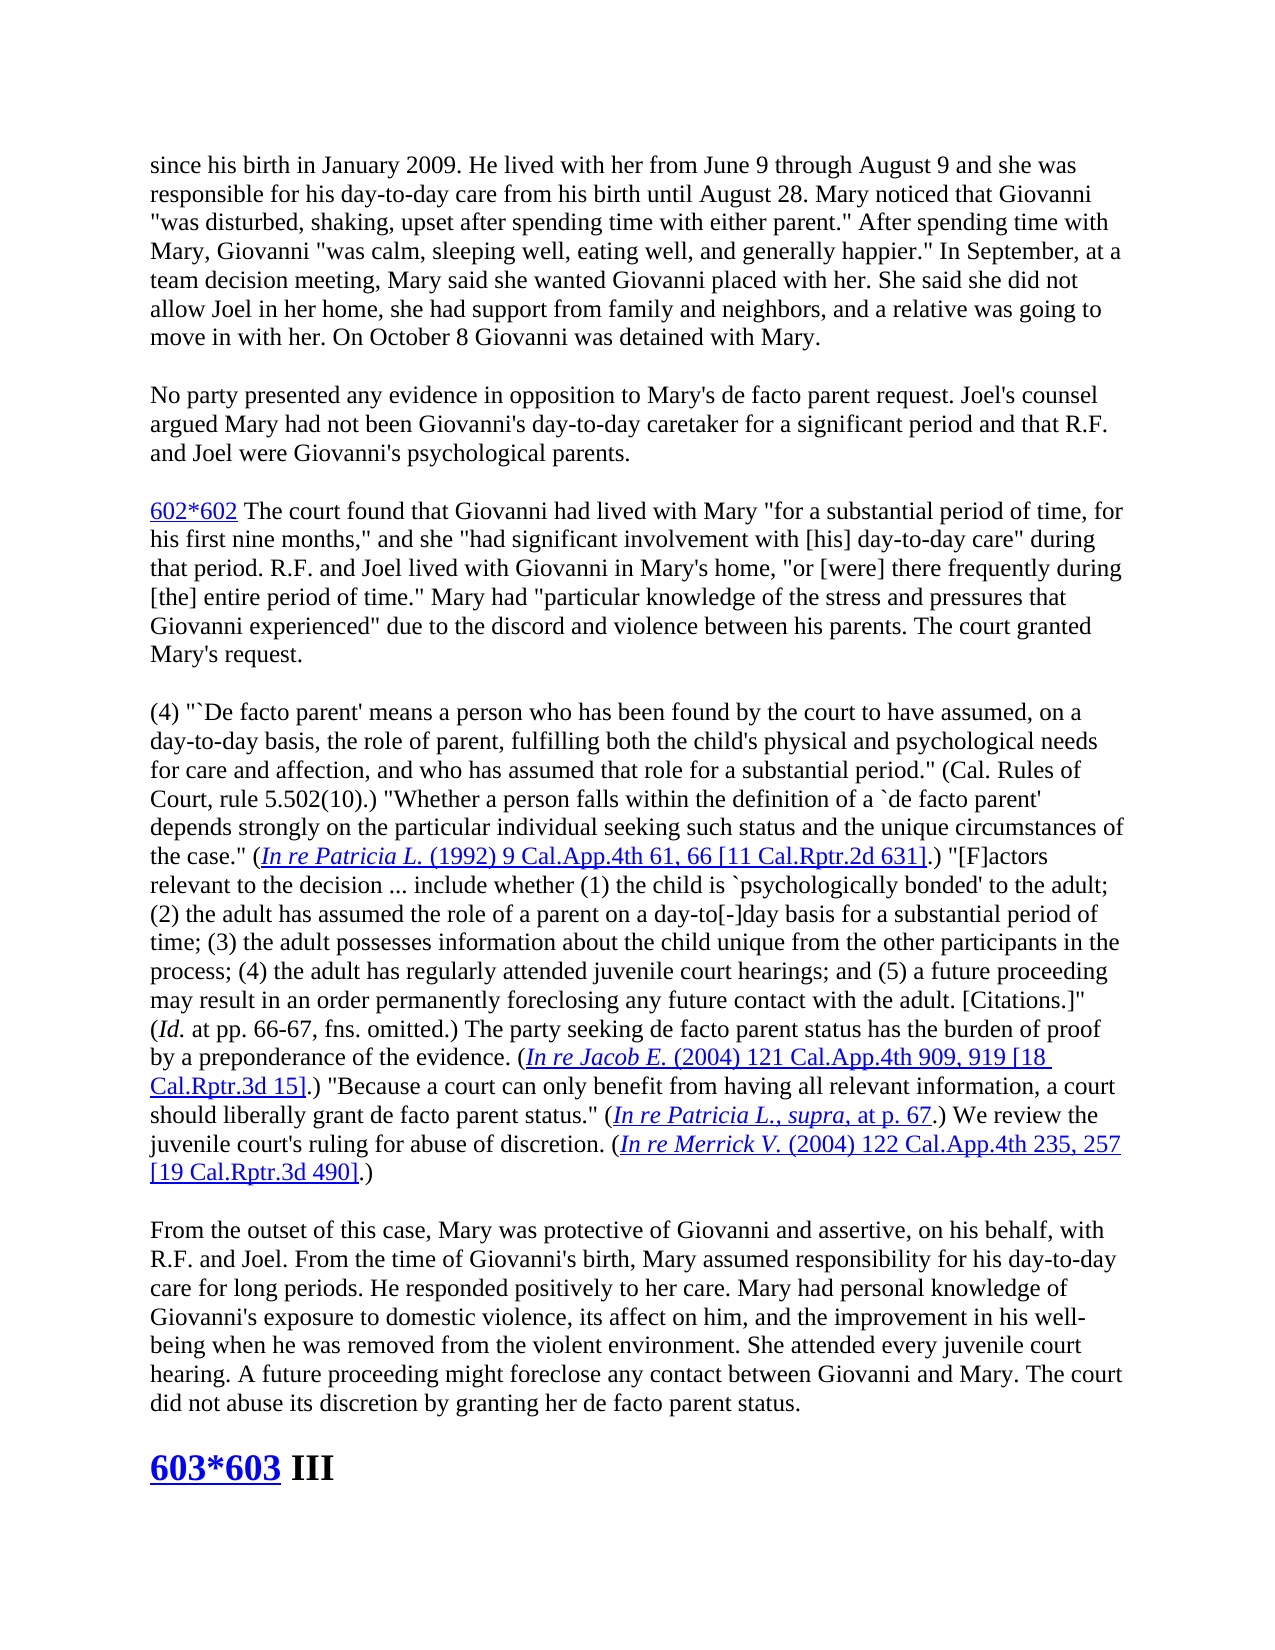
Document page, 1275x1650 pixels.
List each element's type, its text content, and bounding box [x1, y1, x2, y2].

text 603*603 III [150, 1446, 1125, 1489]
text 602*602 The court found that Giovanni had lived with Mary "for a substantial period of time, for his first nine months," and she "had significant involvement with [his] day-to-day care" during that period. R.F. and Joel lived with Giovanni in Mary's home, "or [were] there frequently during [the] entire period of time." Mary had "particular knowledge of the stress and pressures that Giovanni experienced" due to the discord and violence between his parents. The court granted Mary's request. [150, 496, 1125, 668]
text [150, 150, 1125, 351]
text No party presented any evidence in opposition to Mary's de facto parent request. Joel's counsel argued Mary had not been Giovanni's day-to-day caretaker for a significant period and that R.F. and Joel were Giovanni's psychological parents. [150, 380, 1125, 467]
text (4) "`De facto parent' means a person who has been found by the court to have assumed, on a day-to-day basis, the role of parent, fulfilling both the child's physical and psychological needs for care and affection, and who has assumed that role for a substantial period." (Cal. Rules of Court, rule 5.502(10).) "Whether a person falls within the definition of a `de facto parent' depends strongly on the particular individual seeking such status and the unique circumstances of the case." (In re Patricia L. (1992) 9 Cal.App.4th 61, 66 [11 Cal.Rptr.2d 631].) "[F]actors relevant to the decision ... include whether (1) the child is `psychologically bonded' to the adult; (2) the adult has assumed the role of a parent on a day-to[-]day basis for a substantial period of time; (3) the adult possesses information about the child unique from the other participants in the process; (4) the adult has regularly attended juvenile court hearings; and (5) a future proceeding may result in an order permanently foreclosing any future contact with the adult. [Citations.]" (Id. at pp. 66-67, fns. omitted.) The party seeking de facto parent status has the burden of proof by a preponderance of the evidence. (In re Jacob E. (2004) 121 Cal.App.4th 909, 919 [18 Cal.Rptr.3d 15].) "Because a court can only benefit from having all relevant information, a court should liberally grant de facto parent status." (In re Patricia L., supra, at p. 67.) We review the juvenile court's ruling for abuse of discretion. (In re Merrick V. (2004) 122 Cal.App.4th 235, 257 [19 Cal.Rptr.3d 490].) [150, 697, 1125, 1186]
text From the outset of this case, Mary was protective of Giovanni and assertive, on his behalf, with R.F. and Joel. From the time of Giovanni's birth, Mary assumed responsibility for his day-to-day care for long periods. He responded positively to her care. Mary had personal knowledge of Giovanni's exposure to domestic violence, its affect on him, and the improvement in his well-being when he was removed from the violent environment. She attended every juvenile court hearing. A future proceeding might foreclose any contact between Giovanni and Mary. The court did not abuse its discretion by granting her de facto parent status. [150, 1215, 1125, 1417]
